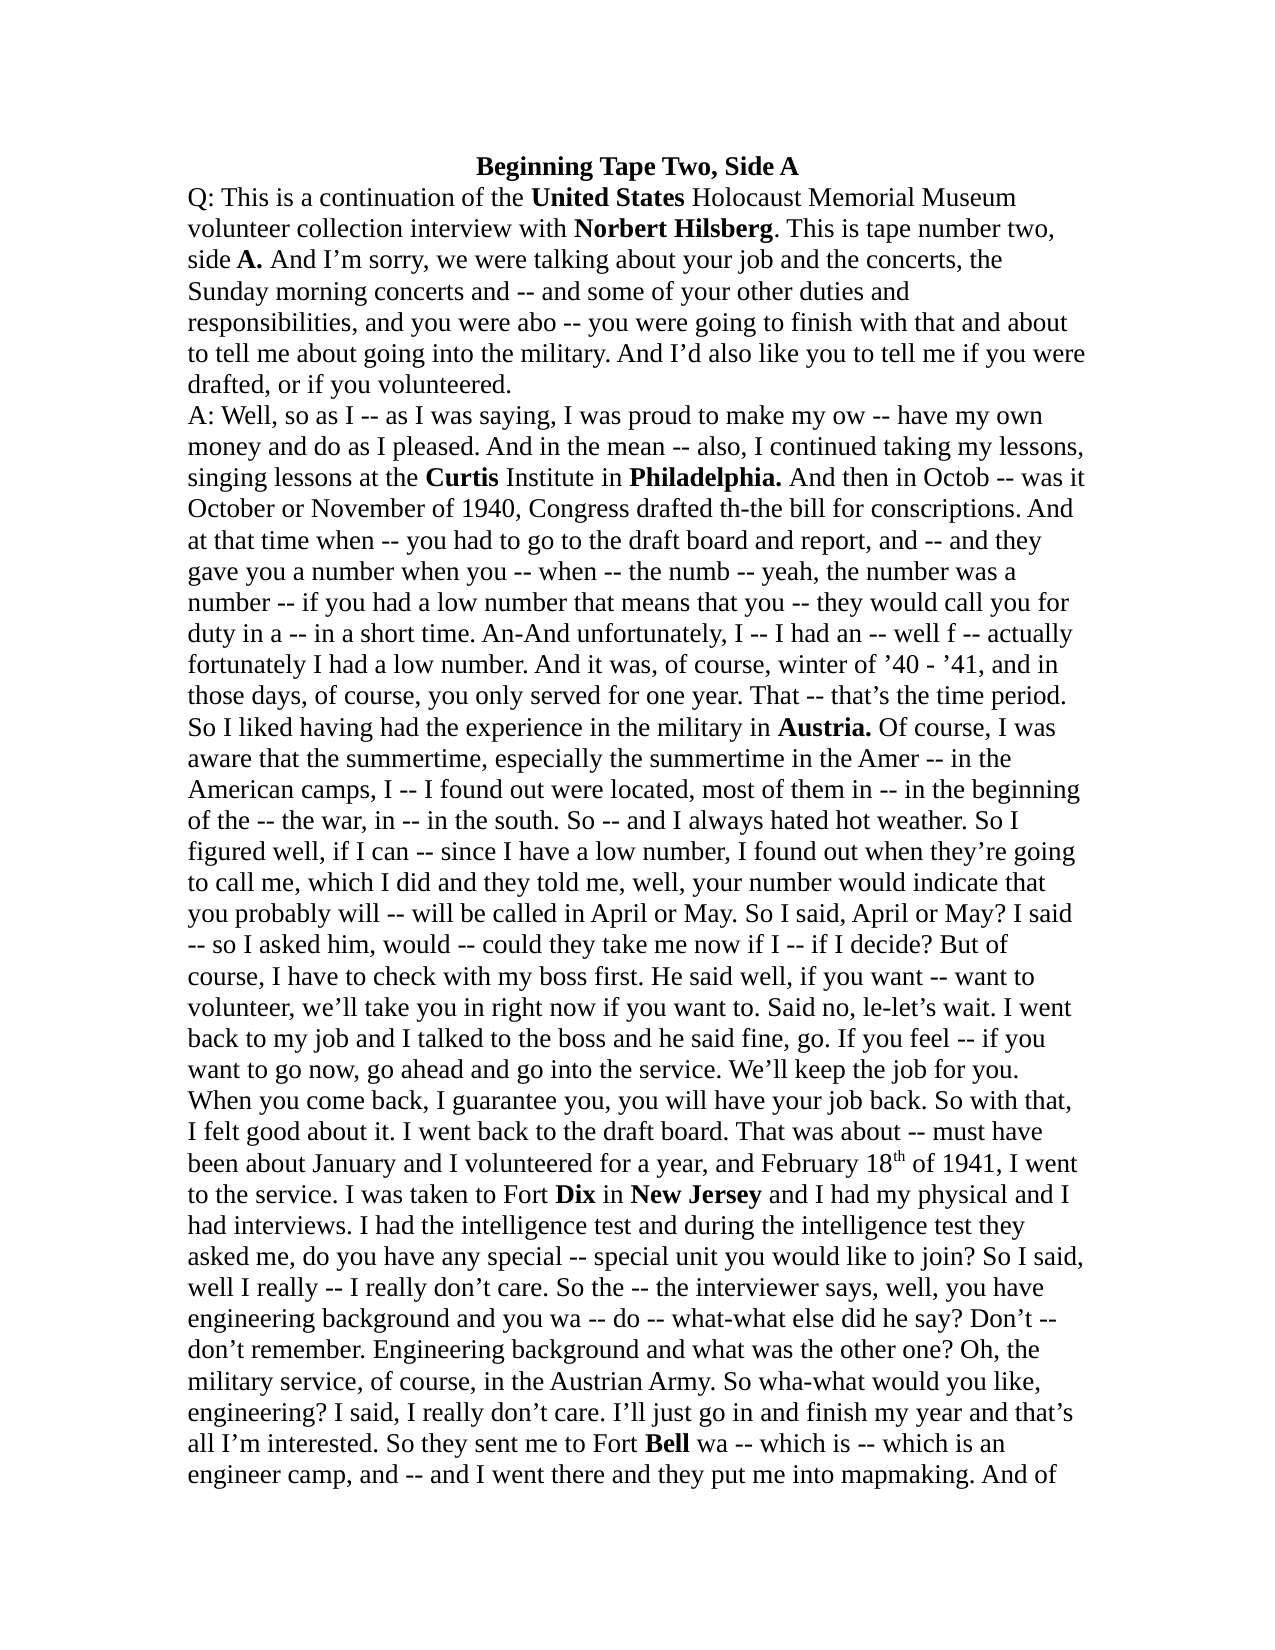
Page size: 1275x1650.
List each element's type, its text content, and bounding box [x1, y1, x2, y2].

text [187, 399, 1087, 1489]
text Beginning Tape Two, Side A [187, 150, 1087, 181]
text Q: This is a continuation of the United States Holocaust Memorial Museum volunteer collection interview with Norbert Hilsberg. This is tape number two, side A. And I’m sorry, we were talking about your job and the concerts, the Sunday morning concerts and -- and some of your other duties and responsibilities, and you were abo -- you were going to finish with that and about to tell me about going into the military. And I’d also like you to tell me if you were drafted, or if you volunteered. [187, 181, 1087, 399]
